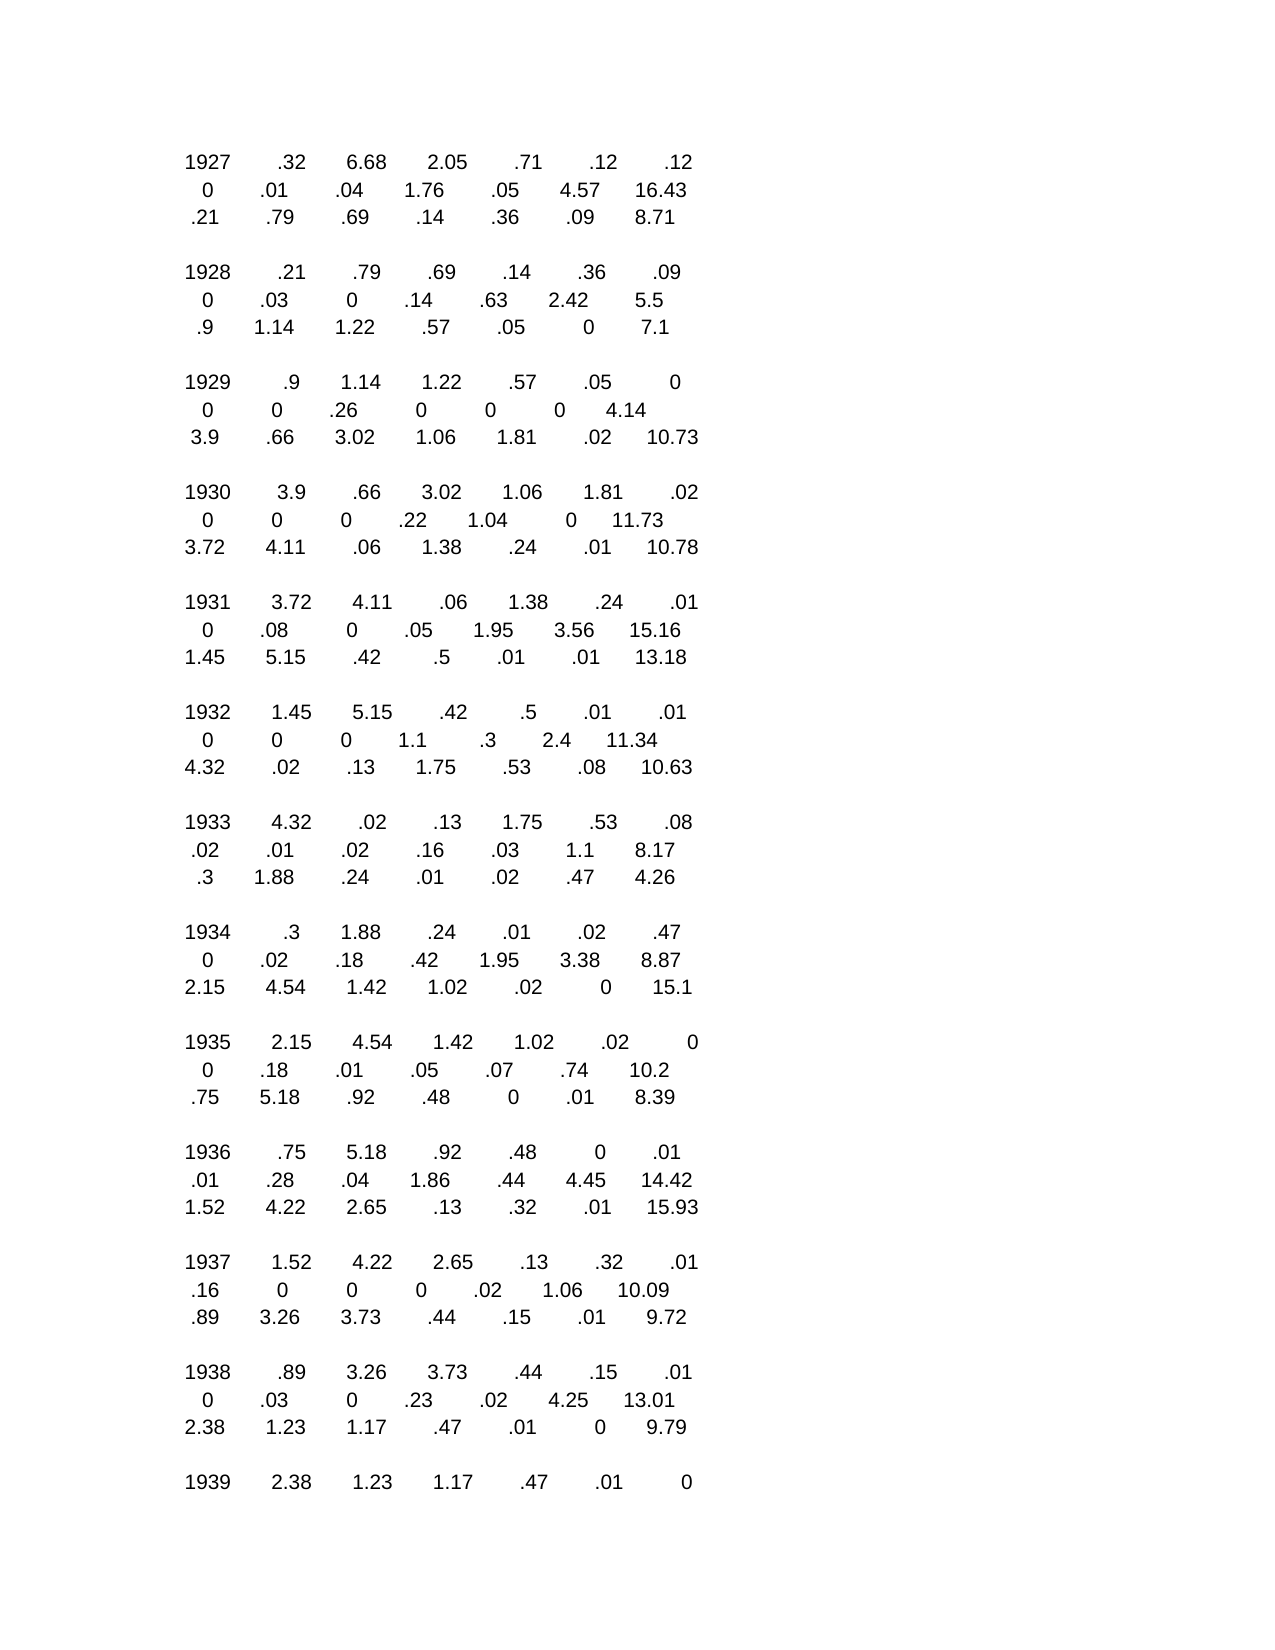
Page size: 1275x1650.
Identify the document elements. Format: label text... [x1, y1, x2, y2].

text 1936 .75 5.18 .92 .48 0 .01 [150, 1140, 1125, 1164]
text 0 .01 .04 1.76 .05 4.57 16.43 [150, 177, 1125, 201]
text 0 0 .26 0 0 0 4.14 [150, 397, 1125, 421]
text .9 1.14 1.22 .57 .05 0 7.1 [150, 315, 1125, 339]
text 0 0 0 1.1 .3 2.4 11.34 [150, 727, 1125, 751]
text .02 .01 .02 .16 .03 1.1 8.17 [150, 837, 1125, 861]
text .01 .28 .04 1.86 .44 4.45 14.42 [150, 1167, 1125, 1191]
text .21 .79 .69 .14 .36 .09 8.71 [150, 205, 1125, 229]
text .75 5.18 .92 .48 0 .01 8.39 [150, 1085, 1125, 1109]
text 1.52 4.22 2.65 .13 .32 .01 15.93 [150, 1195, 1125, 1219]
text 1927 .32 6.68 2.05 .71 .12 .12 [150, 150, 1125, 174]
text 2.15 4.54 1.42 1.02 .02 0 15.1 [150, 975, 1125, 999]
text .3 1.88 .24 .01 .02 .47 4.26 [150, 865, 1125, 889]
text 1930 3.9 .66 3.02 1.06 1.81 .02 [150, 480, 1125, 504]
text 1928 .21 .79 .69 .14 .36 .09 [150, 260, 1125, 284]
text 4.32 .02 .13 1.75 .53 .08 10.63 [150, 755, 1125, 779]
text 0 .03 0 .14 .63 2.42 5.5 [150, 287, 1125, 311]
text 1933 4.32 .02 .13 1.75 .53 .08 [150, 810, 1125, 834]
text 1939 2.38 1.23 1.17 .47 .01 0 [150, 1470, 1125, 1494]
text 1929 .9 1.14 1.22 .57 .05 0 [150, 370, 1125, 394]
text 1932 1.45 5.15 .42 .5 .01 .01 [150, 700, 1125, 724]
text 0 .08 0 .05 1.95 3.56 15.16 [150, 617, 1125, 641]
text 0 .02 .18 .42 1.95 3.38 8.87 [150, 947, 1125, 971]
text .89 3.26 3.73 .44 .15 .01 9.72 [150, 1305, 1125, 1329]
text 0 0 0 .22 1.04 0 11.73 [150, 507, 1125, 531]
text 0 .18 .01 .05 .07 .74 10.2 [150, 1057, 1125, 1081]
text .16 0 0 0 .02 1.06 10.09 [150, 1277, 1125, 1301]
text 0 .03 0 .23 .02 4.25 13.01 [150, 1387, 1125, 1411]
text 1.45 5.15 .42 .5 .01 .01 13.18 [150, 645, 1125, 669]
text 1938 .89 3.26 3.73 .44 .15 .01 [150, 1360, 1125, 1384]
text 2.38 1.23 1.17 .47 .01 0 9.79 [150, 1415, 1125, 1439]
text 1935 2.15 4.54 1.42 1.02 .02 0 [150, 1030, 1125, 1054]
text 1934 .3 1.88 .24 .01 .02 .47 [150, 920, 1125, 944]
text 1937 1.52 4.22 2.65 .13 .32 .01 [150, 1250, 1125, 1274]
text 3.72 4.11 .06 1.38 .24 .01 10.78 [150, 535, 1125, 559]
text 1931 3.72 4.11 .06 1.38 .24 .01 [150, 590, 1125, 614]
text 3.9 .66 3.02 1.06 1.81 .02 10.73 [150, 425, 1125, 449]
